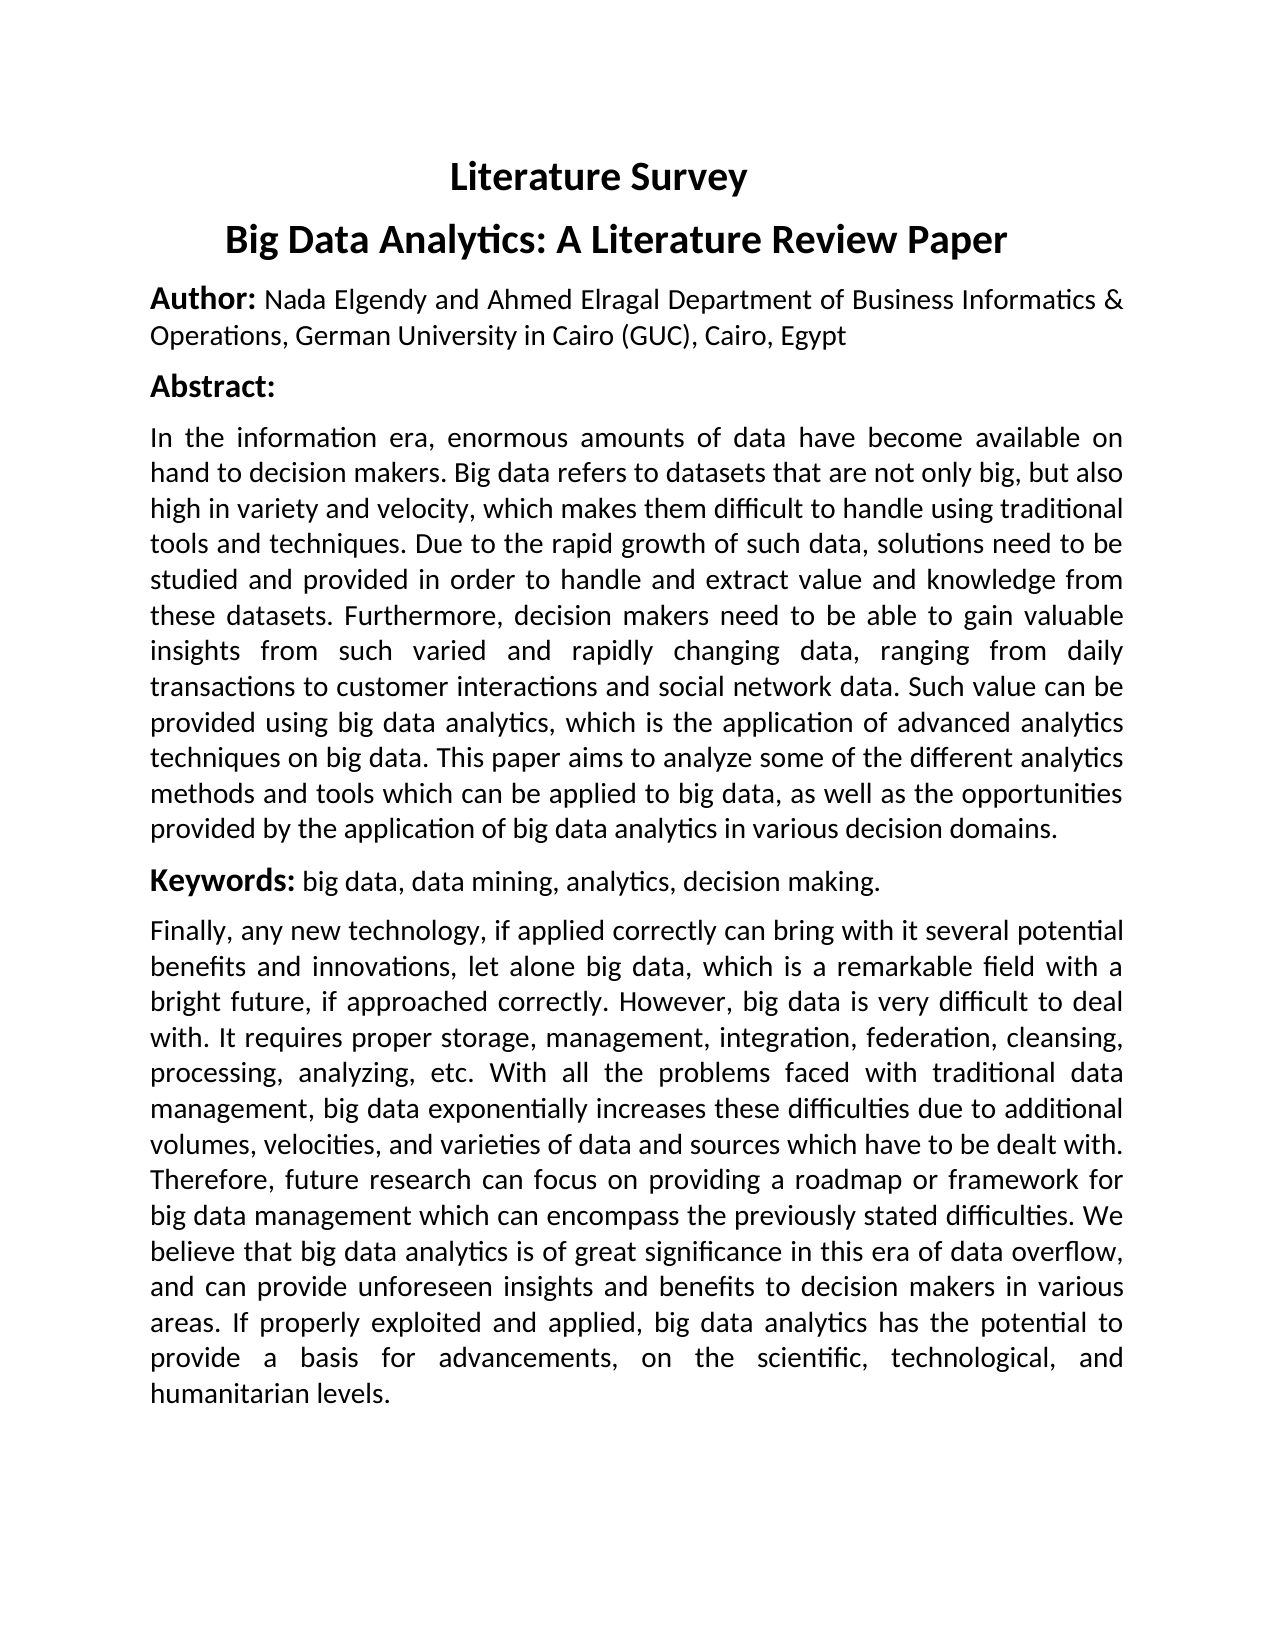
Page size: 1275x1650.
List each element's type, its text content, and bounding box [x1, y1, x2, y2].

text In the information era, enormous amounts of data have become available on hand to decision makers. Big data refers to datasets that are not only big, but also high in variety and velocity, which makes them difficult to handle using traditional tools and techniques. Due to the rapid growth of such data, solutions need to be studied and provided in order to handle and extract value and knowledge from these datasets. Furthermore, decision makers need to be able to gain valuable insights from such varied and rapidly changing data, ranging from daily transactions to customer interactions and social network data. Such value can be provided using big data analytics, which is the application of advanced analytics techniques on big data. This paper aims to analyze some of the different analytics methods and tools which can be applied to big data, as well as the opportunities provided by the application of big data analytics in various decision domains. [150, 419, 1125, 846]
text Author: Nada Elgendy and Ahmed Elragal Department of Business Informatics & Operations, German University in Cairo (GUC), Cairo, Egypt [150, 277, 1125, 353]
text Keywords: big data, data mining, analytics, decision making. [150, 859, 1125, 899]
text Big Data Analytics: A Literature Review Paper [150, 213, 1125, 264]
text Finally, any new technology, if applied correctly can bring with it several potential benefits and innovations, let alone big data, which is a remarkable field with a bright future, if approached correctly. However, big data is very difficult to deal with. It requires proper storage, management, integration, federation, cleansing, processing, analyzing, etc. With all the problems faced with traditional data management, big data exponentially increases these difficulties due to additional volumes, velocities, and varieties of data and sources which have to be dealt with. Therefore, future research can focus on providing a roadmap or framework for big data management which can encompass the previously stated difficulties. We believe that big data analytics is of great significance in this era of data overflow, and can provide unforeseen insights and benefits to decision makers in various areas. If properly exploited and applied, big data analytics has the potential to provide a basis for advancements, on the scientific, technological, and humanitarian levels. [150, 912, 1125, 1411]
text Literature Survey [150, 150, 1125, 201]
text Abstract: [150, 366, 1125, 406]
